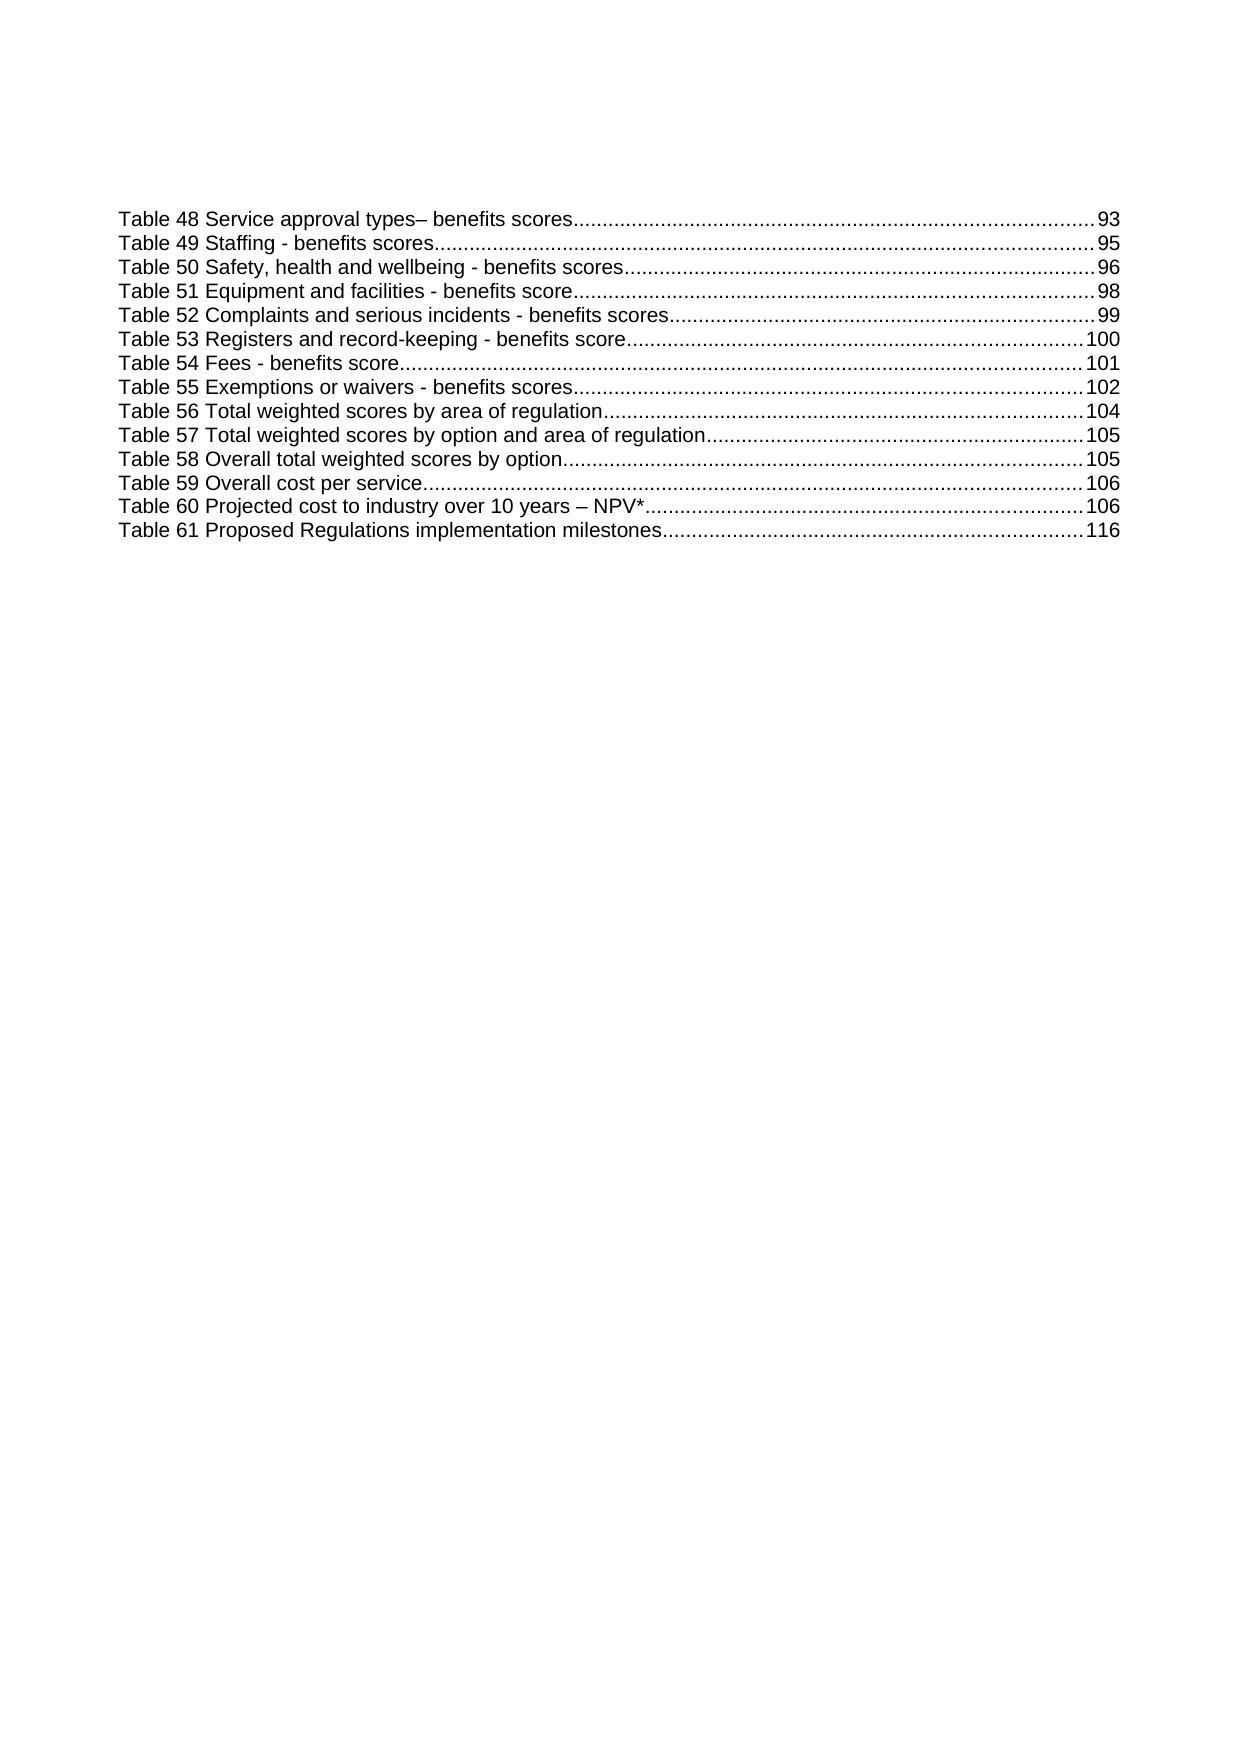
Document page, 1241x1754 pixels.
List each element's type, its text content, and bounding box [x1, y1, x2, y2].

text Table 49 Staffing - benefits scores 95 [118, 231, 1122, 255]
text Table 48 Service approval types– benefits scores 93 [118, 207, 1122, 231]
text Table 54 Fees - benefits score 101 [118, 351, 1122, 374]
text Table 55 Exemptions or waivers - benefits scores 102 [118, 374, 1122, 398]
text Table 53 Registers and record-keeping - benefits score 100 [118, 327, 1122, 351]
text Table 50 Safety, health and wellbeing - benefits scores 96 [118, 255, 1122, 279]
text Table 51 Equipment and facilities - benefits score 98 [118, 279, 1122, 303]
text Table 60 Projected cost to industry over 10 years – NPV* 106 [118, 494, 1122, 518]
text Table 61 Proposed Regulations implementation milestones 116 [118, 518, 1122, 542]
text Table 59 Overall cost per service 106 [118, 470, 1122, 494]
text Table 52 Complaints and serious incidents - benefits scores 99 [118, 303, 1122, 327]
text Table 58 Overall total weighted scores by option 105 [118, 446, 1122, 470]
text Table 57 Total weighted scores by option and area of regulation 105 [118, 422, 1122, 446]
text Table 56 Total weighted scores by area of regulation 104 [118, 398, 1122, 422]
